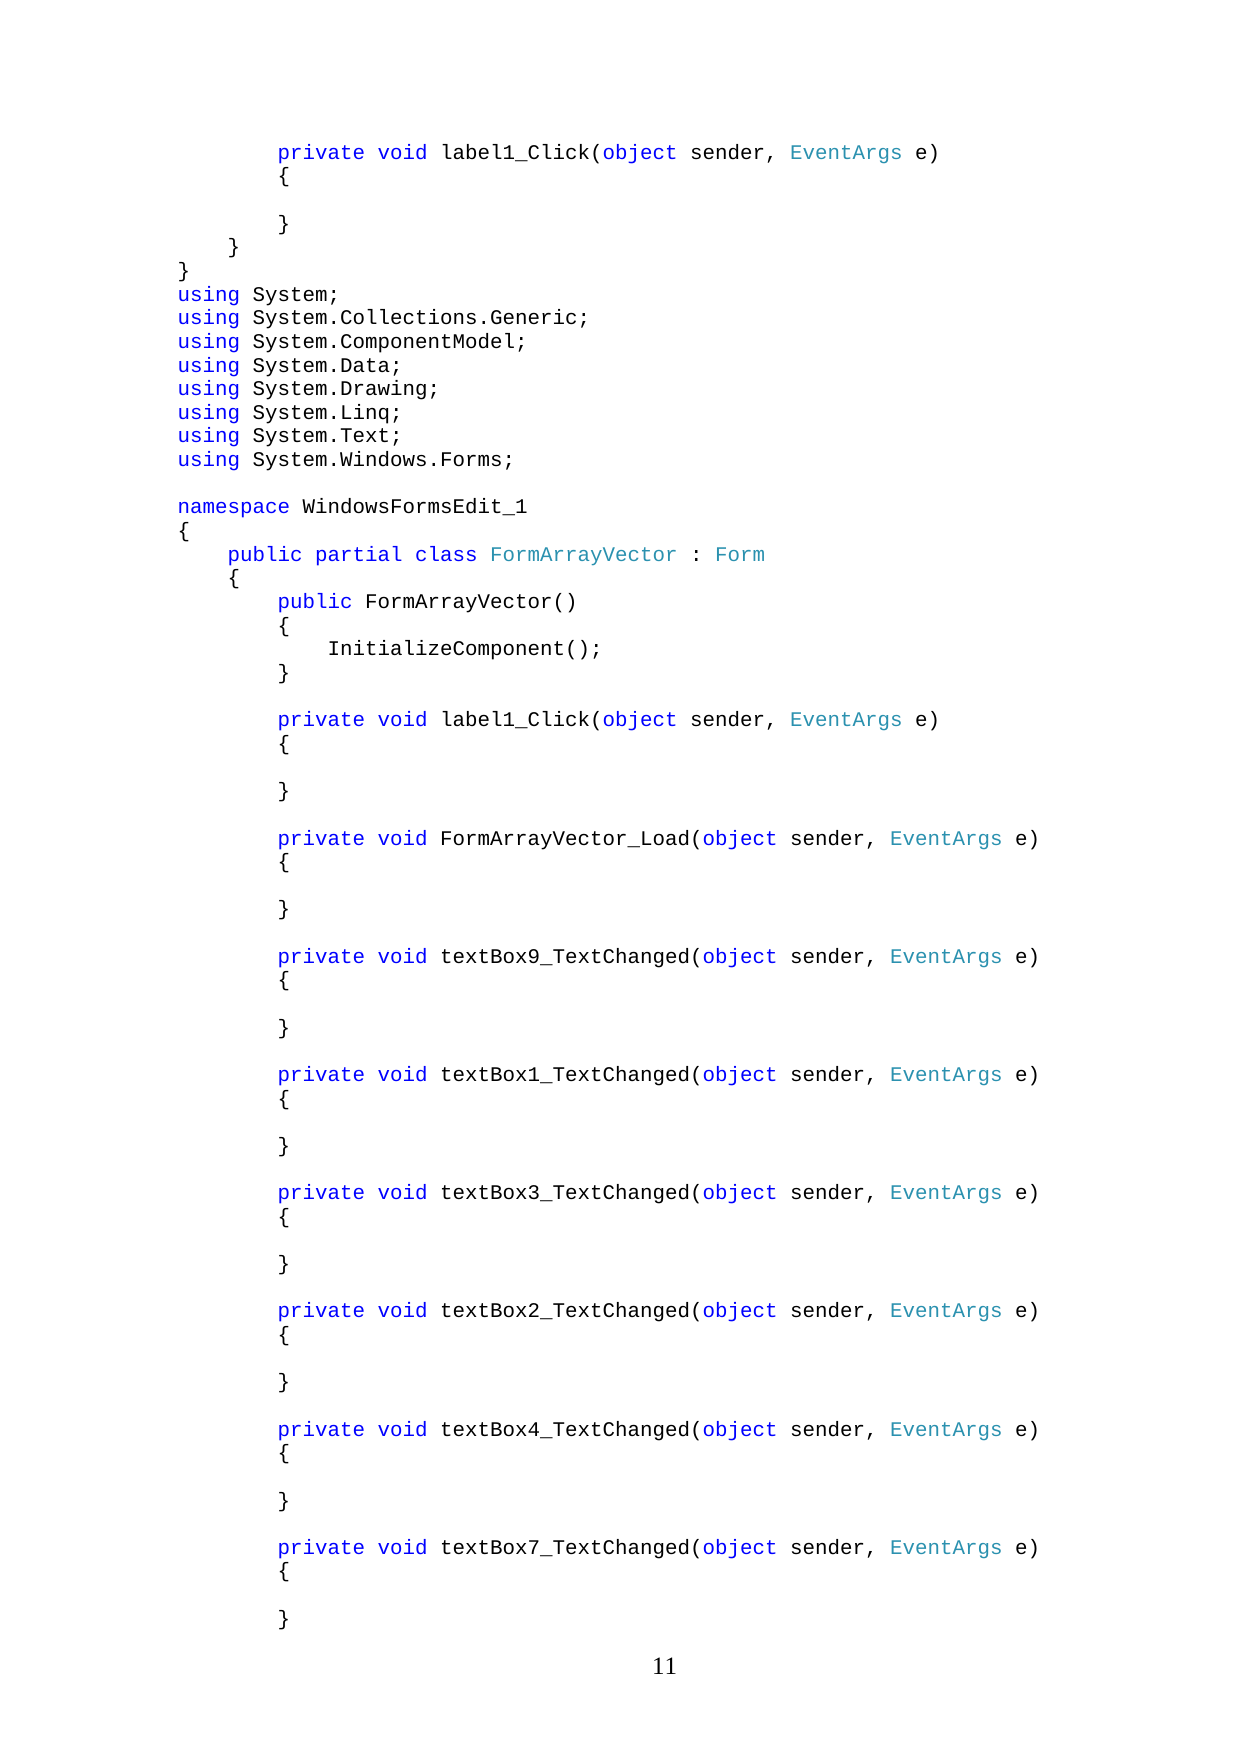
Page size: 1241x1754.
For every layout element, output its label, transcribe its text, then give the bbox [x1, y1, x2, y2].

text using System.Data; [177, 354, 1152, 378]
text { [177, 615, 1152, 638]
text { [177, 567, 1152, 591]
text { [177, 520, 1152, 544]
text } [177, 1608, 1152, 1631]
text { [177, 1206, 1152, 1229]
text InitializeComponent(); [177, 638, 1152, 662]
text { [177, 1561, 1152, 1584]
text } [177, 898, 1152, 922]
text using System.Windows.Forms; [177, 449, 1152, 473]
text { [177, 851, 1152, 875]
text { [177, 969, 1152, 993]
text { [177, 733, 1152, 757]
text } [177, 236, 1152, 260]
text private void label1_Click(object sender, EventArgs e) [177, 142, 1152, 165]
text } [177, 1017, 1152, 1040]
text using System.Linq; [177, 402, 1152, 426]
text using System.ComponentModel; [177, 331, 1152, 354]
text { [177, 1088, 1152, 1111]
text private void textBox7_TextChanged(object sender, EventArgs e) [177, 1537, 1152, 1561]
text using System; [177, 284, 1152, 307]
text { [177, 1442, 1152, 1466]
text } [177, 780, 1152, 804]
text } [177, 260, 1152, 284]
text using System.Collections.Generic; [177, 307, 1152, 331]
text private void textBox3_TextChanged(object sender, EventArgs e) [177, 1182, 1152, 1206]
text } [177, 1135, 1152, 1158]
text private void textBox4_TextChanged(object sender, EventArgs e) [177, 1419, 1152, 1442]
text } [177, 662, 1152, 686]
text private void label1_Click(object sender, EventArgs e) [177, 709, 1152, 733]
text namespace WindowsFormsEdit_1 [177, 496, 1152, 520]
text } [177, 1489, 1152, 1513]
text } [177, 213, 1152, 236]
text private void textBox9_TextChanged(object sender, EventArgs e) [177, 946, 1152, 969]
text { [177, 1324, 1152, 1348]
text } [177, 1371, 1152, 1395]
text public partial class FormArrayVector : Form [177, 544, 1152, 567]
text private void FormArrayVector_Load(object sender, EventArgs e) [177, 827, 1152, 851]
text } [177, 1253, 1152, 1277]
text using System.Text; [177, 426, 1152, 449]
text private void textBox2_TextChanged(object sender, EventArgs e) [177, 1300, 1152, 1324]
text public FormArrayVector() [177, 591, 1152, 615]
text private void textBox1_TextChanged(object sender, EventArgs e) [177, 1064, 1152, 1088]
text { [177, 165, 1152, 189]
text using System.Drawing; [177, 378, 1152, 402]
